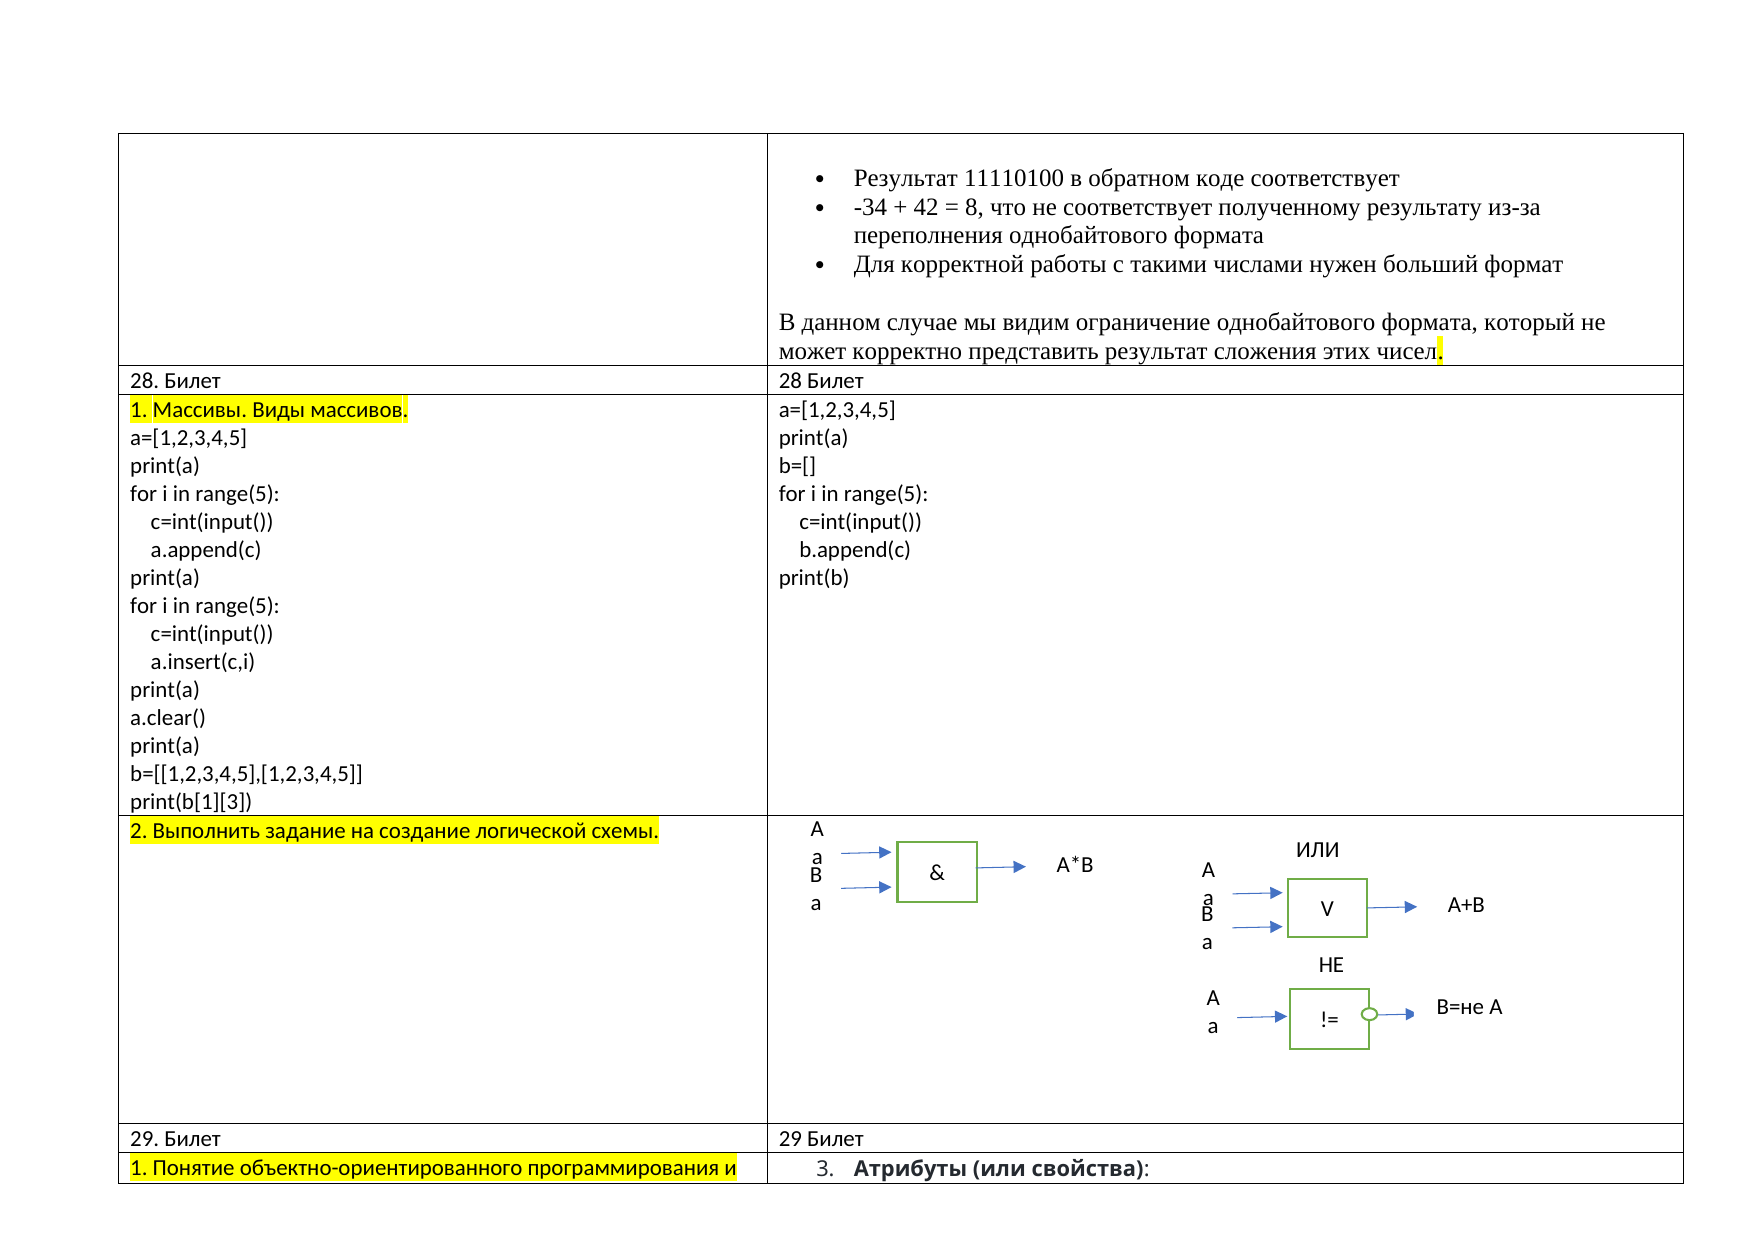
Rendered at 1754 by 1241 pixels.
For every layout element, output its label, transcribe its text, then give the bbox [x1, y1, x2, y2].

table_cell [768, 134, 1683, 365]
table_cell 29. Билет [119, 1124, 767, 1152]
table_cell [119, 134, 767, 365]
table_cell 1. Массивы. Виды массивов. a=[1,2,3,4,5] print(a) for i in range(5): c=int(input()) a.append(c) print(a) for i in range(5): c=int(input()) a.insert(c,i) print(a) a.clear() print(a) b=[[1,2,3,4,5],[1,2,3,4,5]] print(b[1][3]) [119, 395, 767, 815]
table_cell 28 Билет [768, 366, 1683, 394]
table_cell a=[1,2,3,4,5] print(a) b=[] for i in range(5): c=int(input()) b.append(c) print(b) [768, 395, 1683, 815]
table_cell 28. Билет [119, 366, 767, 394]
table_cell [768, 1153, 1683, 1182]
table_cell 29 Билет [768, 1124, 1683, 1152]
table_cell 2. Выполнить задание на создание логической схемы. [119, 816, 767, 1123]
table_cell [768, 816, 1683, 1123]
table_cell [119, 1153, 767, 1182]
